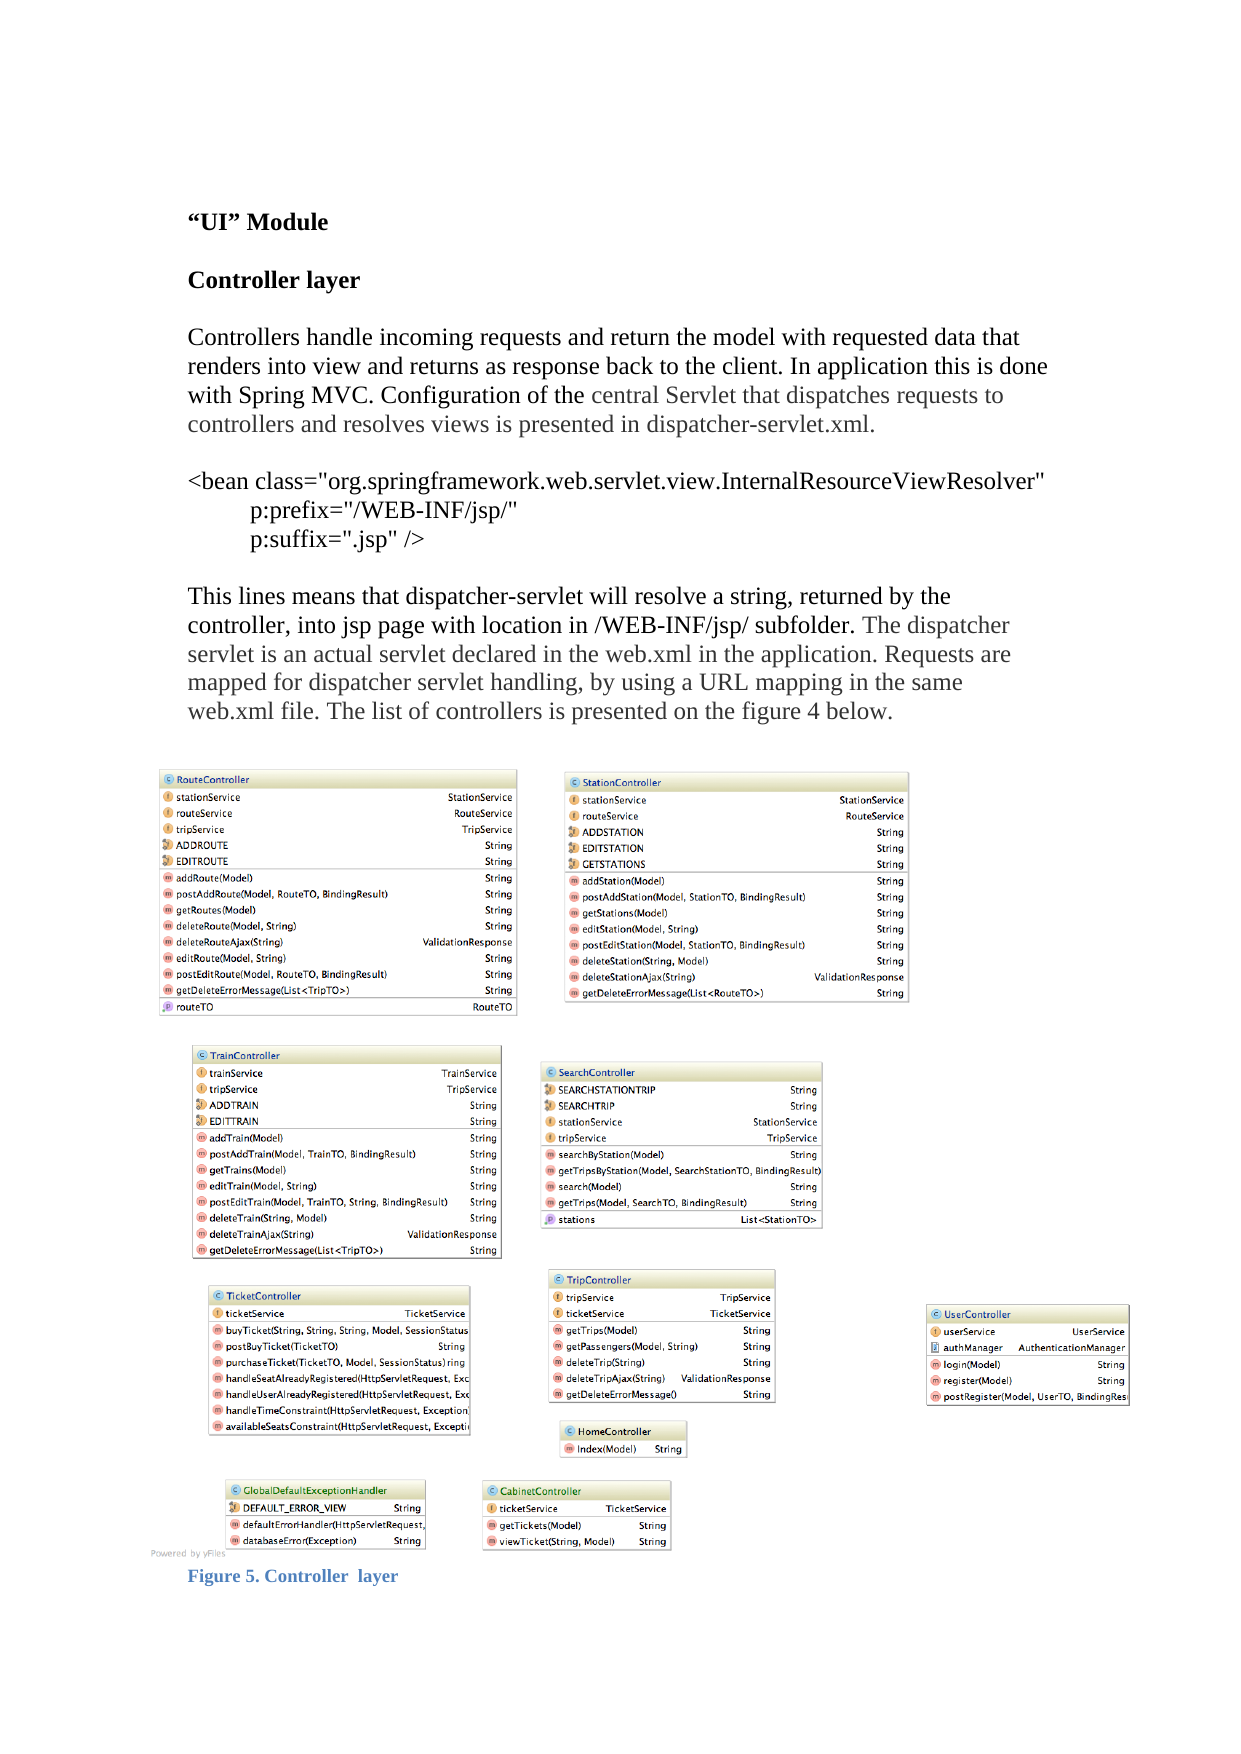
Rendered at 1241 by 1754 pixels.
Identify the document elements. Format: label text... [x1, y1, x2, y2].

text p:prefix="/WEB-INF/jsp/" [187, 495, 1053, 524]
picture [143, 753, 1144, 1565]
text Controllers handle incoming requests and return the model with requested data that renders into view and returns as response back to the client. In application this is done with Spring MVC. Configuration of the central Servlet that dispatches requests to controllers and resolves views is presented in dispatcher-servlet.xml. [187, 322, 1053, 437]
text “UI” Module [187, 207, 1053, 236]
text p:suffix=".jsp" /> [187, 524, 1053, 552]
text Figure 5. Controller layer [187, 1565, 1053, 1586]
text This lines means that dispatcher-servlet will resolve a string, returned by the controller, into jsp page with location in /WEB-INF/jsp/ subfolder. The dispatcher servlet is an actual servlet declared in the web.xml in the application. Requests are mapped for dispatcher servlet handling, by using a URL mapping in the same web.xml file. The list of controllers is presented on the figure 4 below. [187, 581, 1053, 725]
text <bean class="org.springframework.web.servlet.view.InternalResourceViewResolver" [187, 466, 1053, 495]
text Controller layer [187, 265, 1053, 294]
